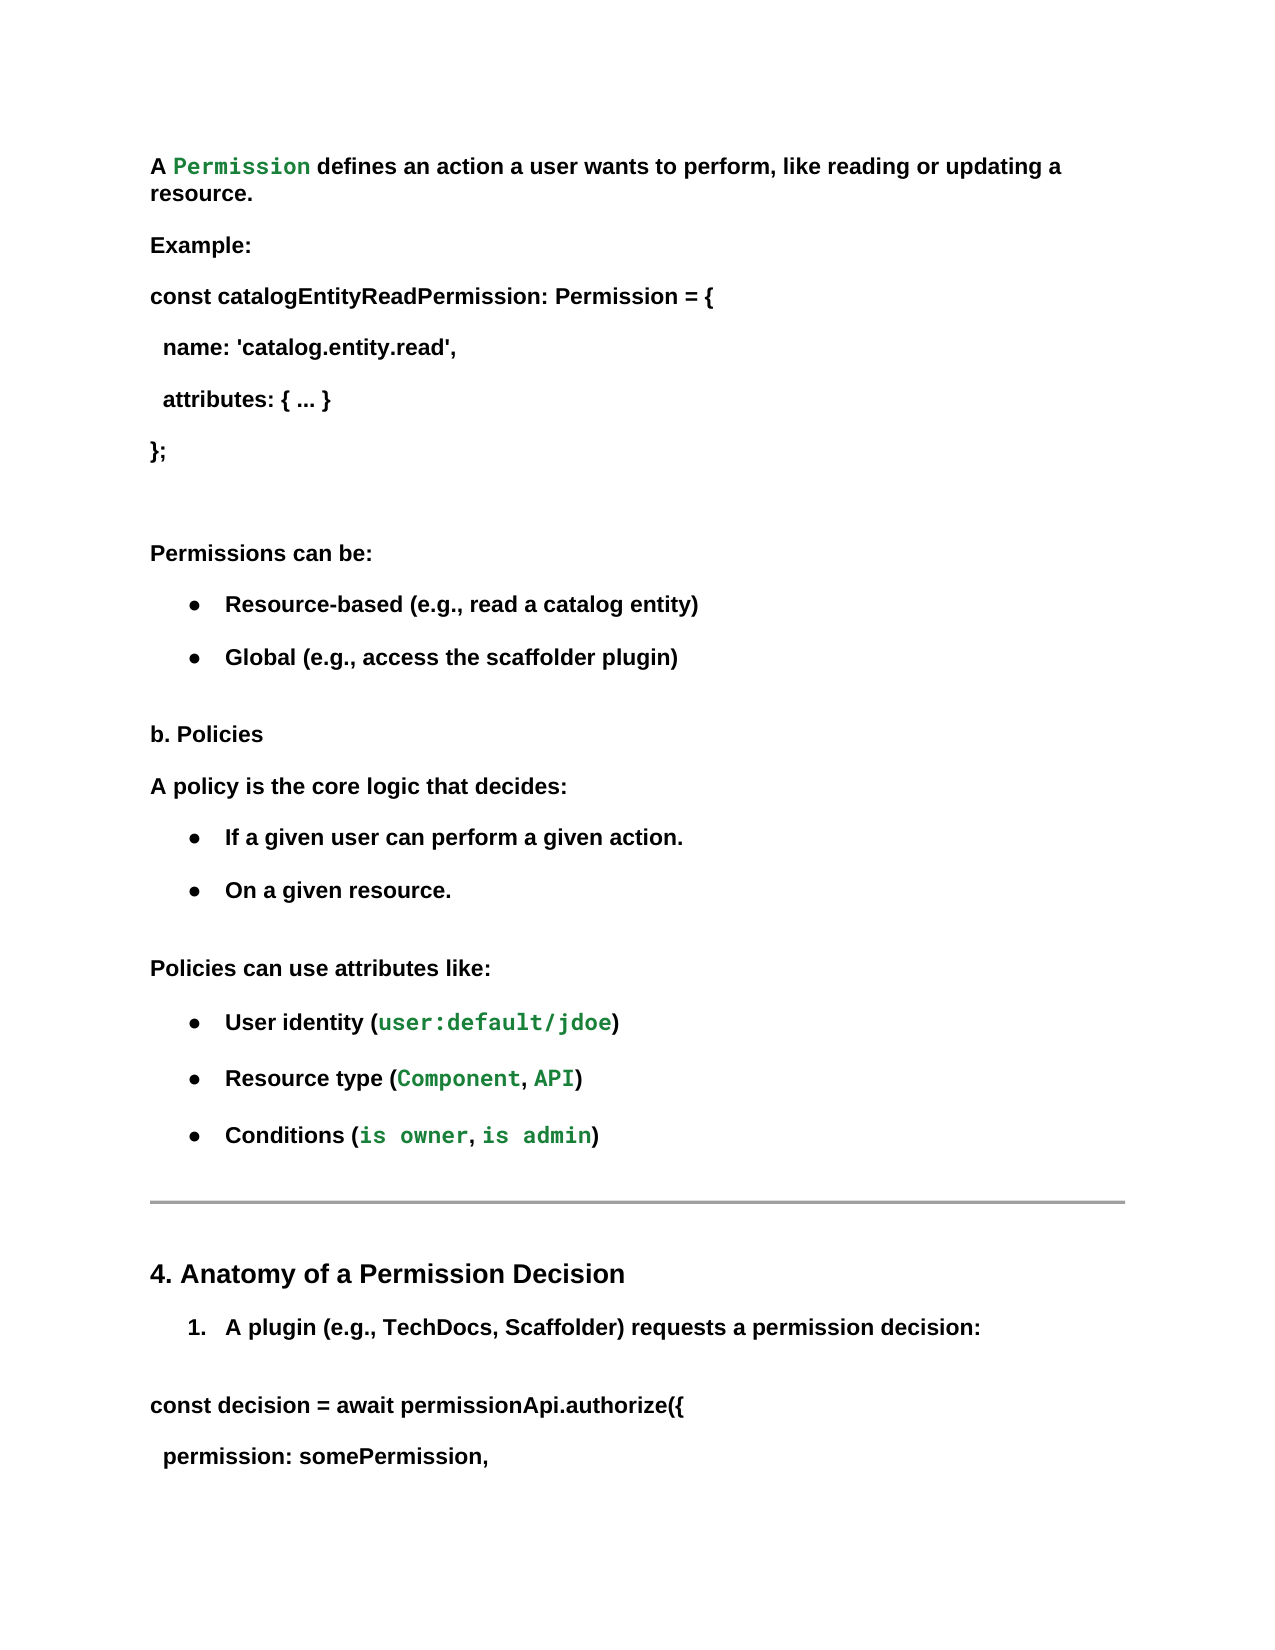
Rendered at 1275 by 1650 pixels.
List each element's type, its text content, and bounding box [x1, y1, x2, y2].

list A plugin (e.g., TechDocs, Scaffolder) requests a permission decision: [187, 1314, 1125, 1367]
text Permissions can be: [150, 540, 1125, 566]
text A Permission defines an action a user wants to perform, like reading or updating a resource. [150, 150, 1125, 207]
text permission: somePermission, [150, 1443, 1125, 1470]
list User identity (user:default/jdoe) [187, 1006, 1125, 1062]
text }; [150, 437, 1125, 463]
text Example: [150, 232, 1125, 258]
subtitle 4. Anatomy of a Permission Decision [150, 1258, 1125, 1289]
list Resource-based (e.g., read a catalog entity) [187, 591, 1125, 644]
list If a given user can perform a given action. [187, 824, 1125, 877]
text const decision = await permissionApi.authorize({ [150, 1392, 1125, 1418]
subtitle b. Policies [150, 721, 1125, 748]
text name: 'catalog.entity.read', [150, 334, 1125, 361]
text A policy is the core logic that decides: [150, 773, 1125, 799]
text attributes: { ... } [150, 386, 1125, 412]
text Policies can use attributes like: [150, 954, 1125, 981]
list Resource type (Component, API) [187, 1062, 1125, 1119]
text const catalogEntityReadPermission: Permission = { [150, 283, 1125, 309]
list Global (e.g., access the scaffolder plugin) [187, 644, 1125, 696]
list On a given resource. [187, 877, 1125, 929]
list Conditions (is owner, is admin) [187, 1119, 1125, 1176]
